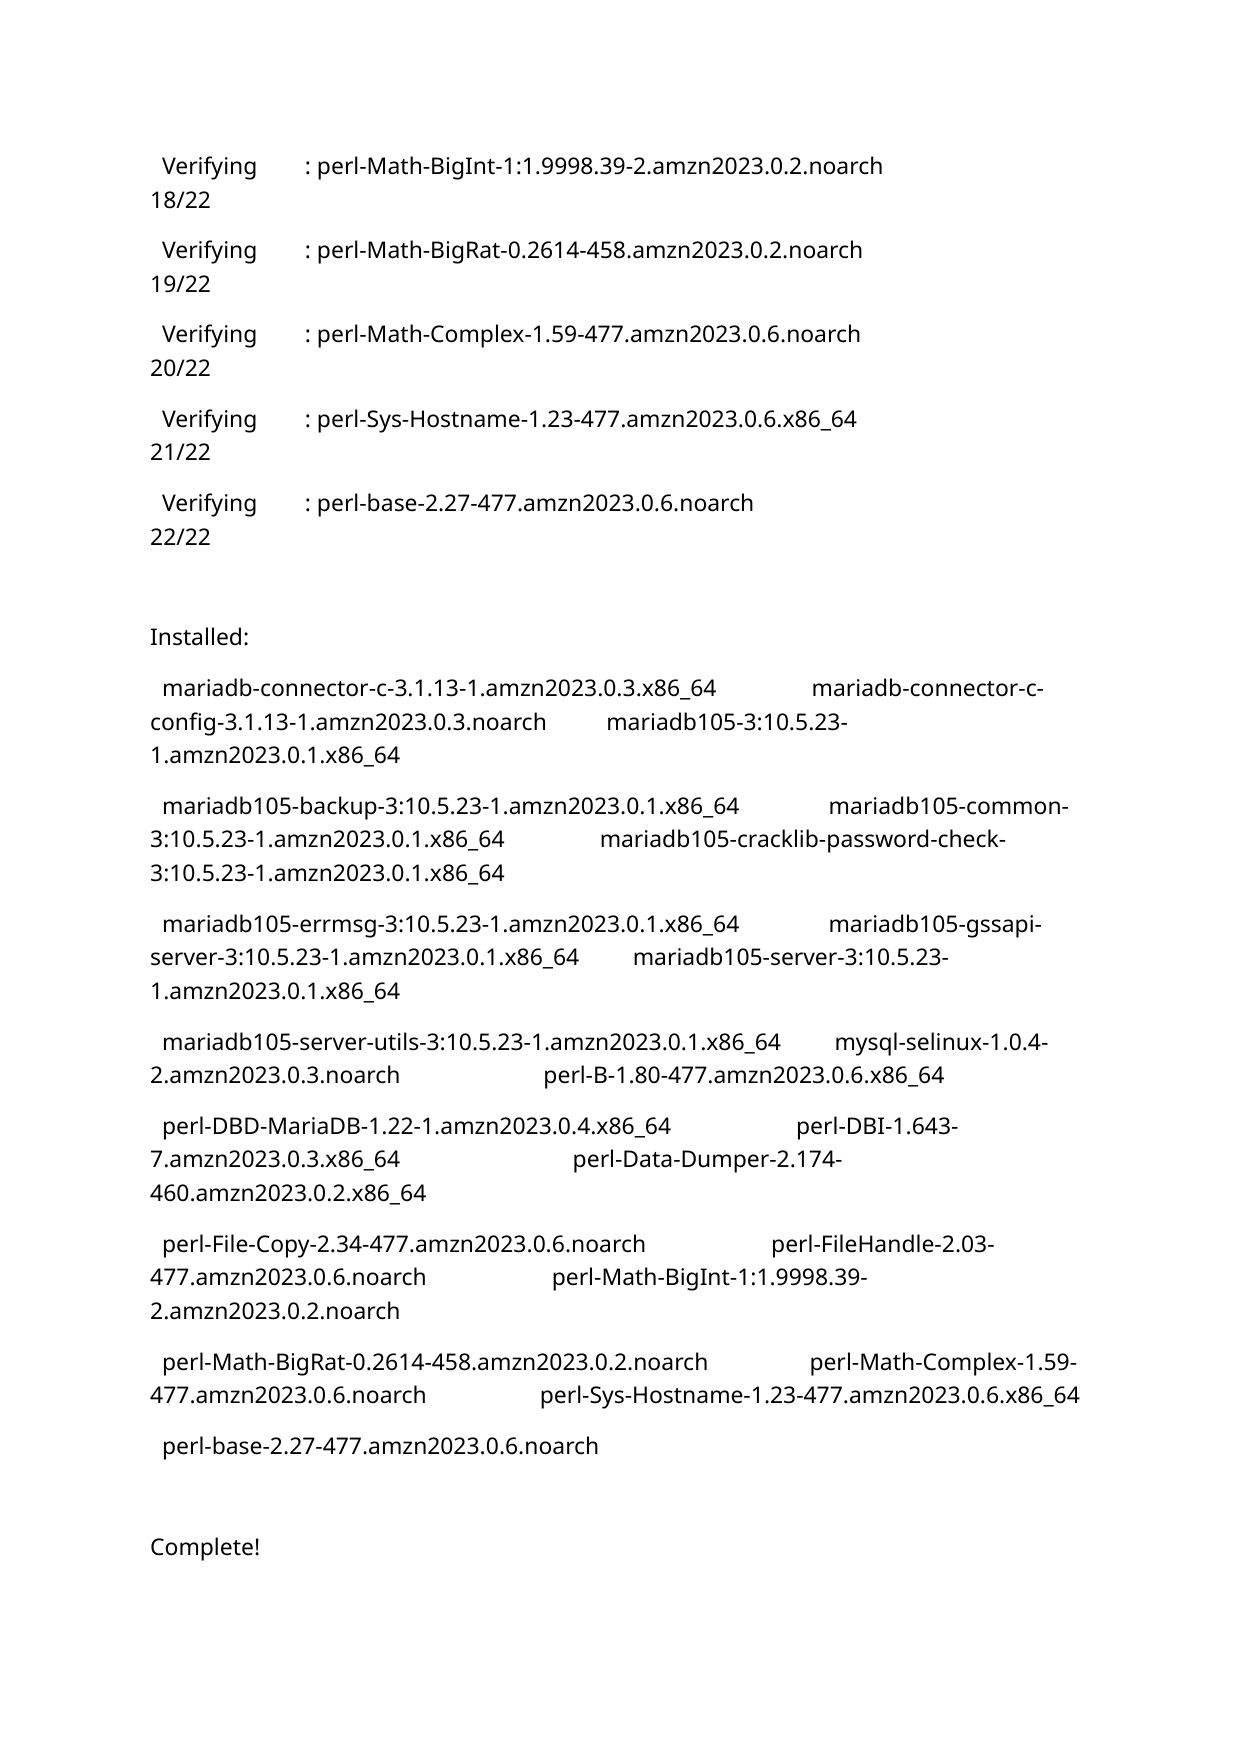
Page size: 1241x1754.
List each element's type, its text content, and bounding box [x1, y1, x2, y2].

text Verifying : perl-base-2.27-477.amzn2023.0.6.noarch 22/22 [150, 487, 1090, 552]
text perl-Math-BigRat-0.2614-458.amzn2023.0.2.noarch perl-Math-Complex-1.59-477.amzn2023.0.6.noarch perl-Sys-Hostname-1.23-477.amzn2023.0.6.x86_64 [150, 1345, 1090, 1410]
text Verifying : perl-Math-BigInt-1:1.9998.39-2.amzn2023.0.2.noarch 18/22 [150, 150, 1090, 215]
text mariadb105-server-utils-3:10.5.23-1.amzn2023.0.1.x86_64 mysql-selinux-1.0.4-2.amzn2023.0.3.noarch perl-B-1.80-477.amzn2023.0.6.x86_64 [150, 1025, 1090, 1090]
text mariadb105-backup-3:10.5.23-1.amzn2023.0.1.x86_64 mariadb105-common-3:10.5.23-1.amzn2023.0.1.x86_64 mariadb105-cracklib-password-check-3:10.5.23-1.amzn2023.0.1.x86_64 [150, 789, 1090, 888]
text mariadb105-errmsg-3:10.5.23-1.amzn2023.0.1.x86_64 mariadb105-gssapi-server-3:10.5.23-1.amzn2023.0.1.x86_64 mariadb105-server-3:10.5.23-1.amzn2023.0.1.x86_64 [150, 907, 1090, 1006]
text Verifying : perl-Math-Complex-1.59-477.amzn2023.0.6.noarch 20/22 [150, 318, 1090, 383]
text Complete! [150, 1530, 1090, 1562]
text Installed: [150, 621, 1090, 652]
text Verifying : perl-Math-BigRat-0.2614-458.amzn2023.0.2.noarch 19/22 [150, 234, 1090, 299]
text mariadb-connector-c-3.1.13-1.amzn2023.0.3.x86_64 mariadb-connector-c-config-3.1.13-1.amzn2023.0.3.noarch mariadb105-3:10.5.23-1.amzn2023.0.1.x86_64 [150, 672, 1090, 770]
text perl-File-Copy-2.34-477.amzn2023.0.6.noarch perl-FileHandle-2.03-477.amzn2023.0.6.noarch perl-Math-BigInt-1:1.9998.39-2.amzn2023.0.2.noarch [150, 1227, 1090, 1326]
text perl-base-2.27-477.amzn2023.0.6.noarch [150, 1429, 1090, 1461]
text Verifying : perl-Sys-Hostname-1.23-477.amzn2023.0.6.x86_64 21/22 [150, 402, 1090, 467]
text perl-DBD-MariaDB-1.22-1.amzn2023.0.4.x86_64 perl-DBI-1.643-7.amzn2023.0.3.x86_64 perl-Data-Dumper-2.174-460.amzn2023.0.2.x86_64 [150, 1109, 1090, 1208]
